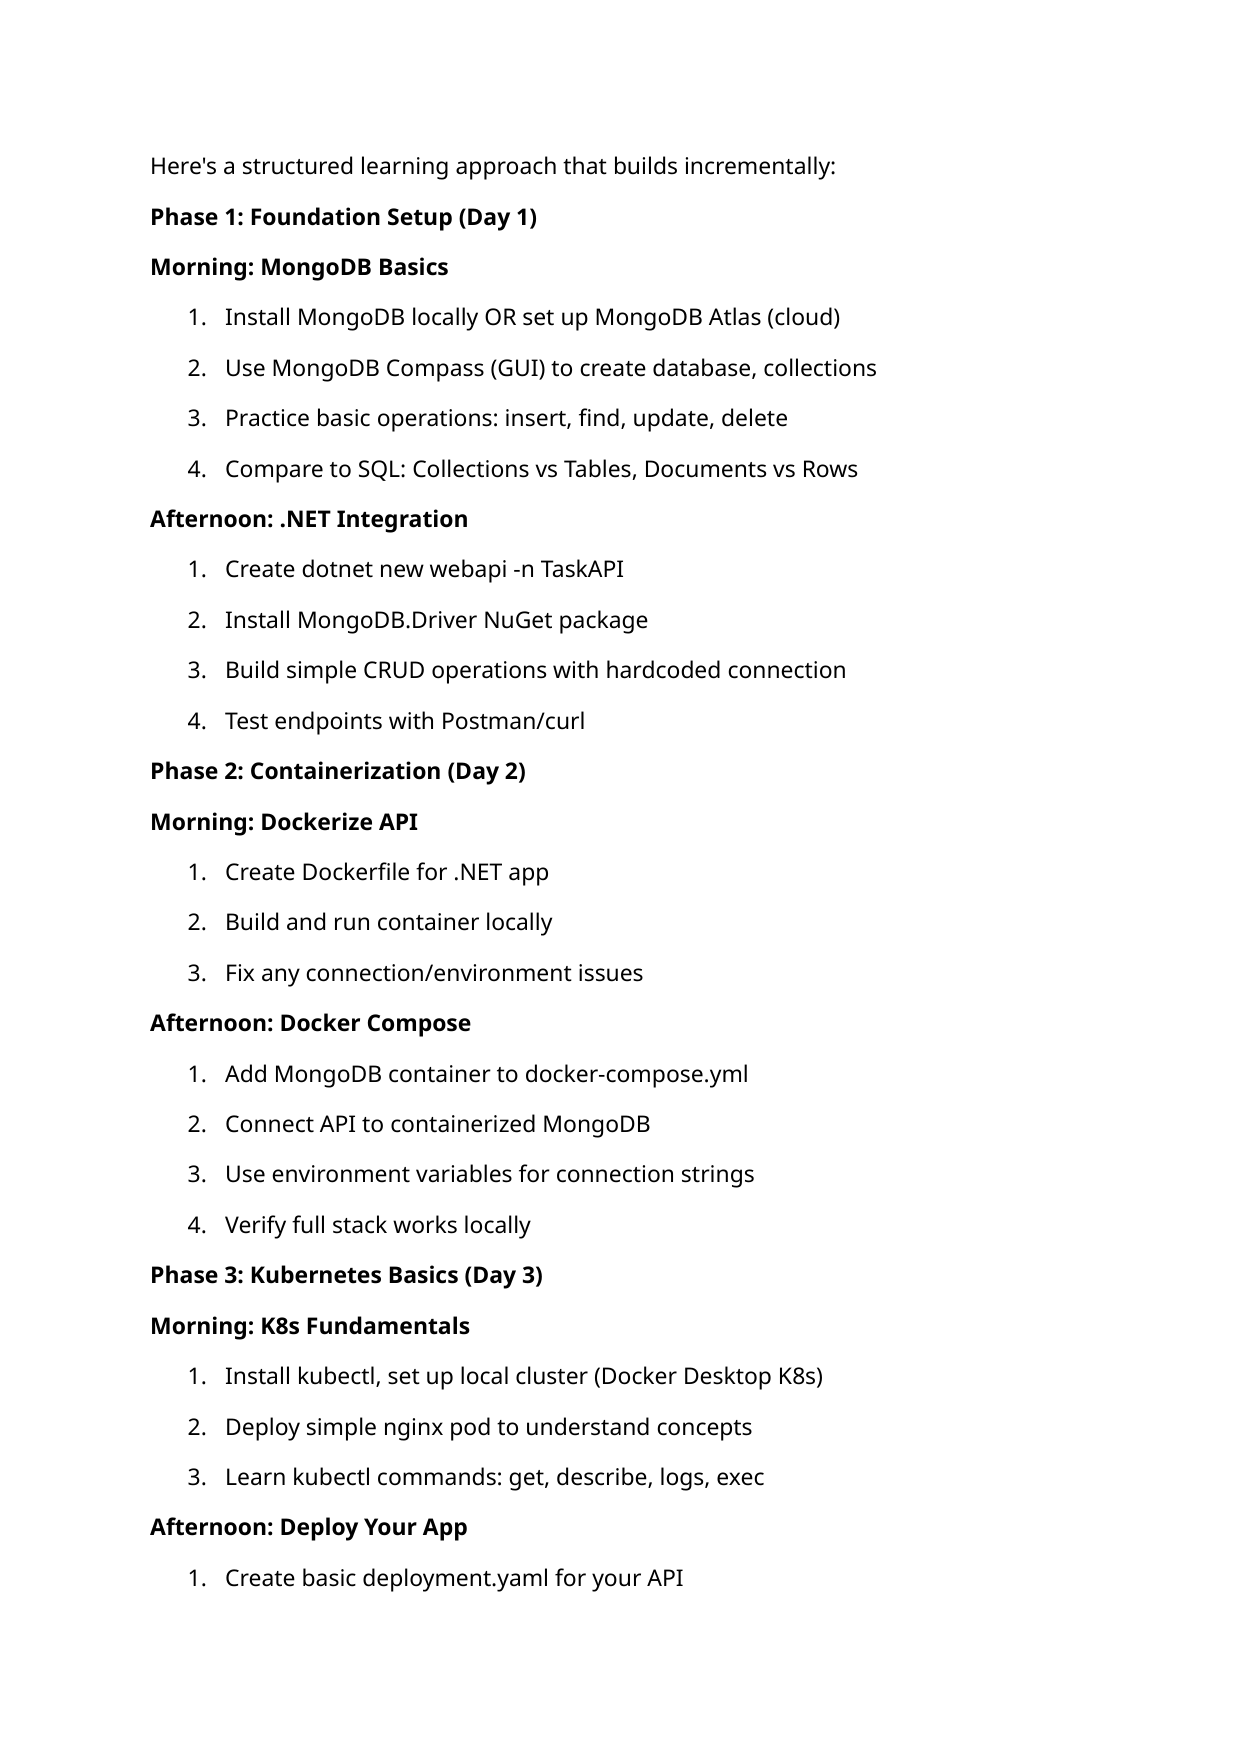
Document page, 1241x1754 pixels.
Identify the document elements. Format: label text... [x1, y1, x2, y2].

text Phase 2: Containerization (Day 2) [150, 755, 1090, 786]
list Use environment variables for connection strings [187, 1158, 1090, 1189]
text Afternoon: .NET Integration [150, 503, 1090, 534]
list Build and run container locally [187, 906, 1090, 937]
text Morning: K8s Fundamentals [150, 1309, 1090, 1341]
list Compare to SQL: Collections vs Tables, Documents vs Rows [187, 452, 1090, 484]
text Phase 1: Foundation Setup (Day 1) [150, 200, 1090, 232]
list Verify full stack works locally [187, 1209, 1090, 1240]
list Create Dockerfile for .NET app [187, 856, 1090, 887]
list Fix any connection/environment issues [187, 957, 1090, 988]
list Install MongoDB locally OR set up MongoDB Atlas (cloud) [187, 301, 1090, 332]
list Learn kubectl commands: get, describe, logs, exec [187, 1461, 1090, 1492]
list Test endpoints with Postman/curl [187, 704, 1090, 736]
text Afternoon: Docker Compose [150, 1007, 1090, 1038]
list Add MongoDB container to docker-compose.yml [187, 1057, 1090, 1089]
text Here's a structured learning approach that builds incrementally: [150, 150, 1090, 181]
text Phase 3: Kubernetes Basics (Day 3) [150, 1259, 1090, 1290]
list Deploy simple nginx pod to understand concepts [187, 1410, 1090, 1442]
list Create basic deployment.yaml for your API [187, 1562, 1090, 1593]
list Use MongoDB Compass (GUI) to create database, collections [187, 352, 1090, 383]
text Morning: Dockerize API [150, 805, 1090, 837]
text Morning: MongoDB Basics [150, 251, 1090, 282]
text Afternoon: Deploy Your App [150, 1511, 1090, 1542]
list Connect API to containerized MongoDB [187, 1108, 1090, 1139]
list Install kubectl, set up local cluster (Docker Desktop K8s) [187, 1360, 1090, 1391]
list Create dotnet new webapi -n TaskAPI [187, 553, 1090, 584]
list Practice basic operations: insert, find, update, delete [187, 402, 1090, 433]
list Install MongoDB.Driver NuGet package [187, 604, 1090, 635]
list Build simple CRUD operations with hardcoded connection [187, 654, 1090, 685]
